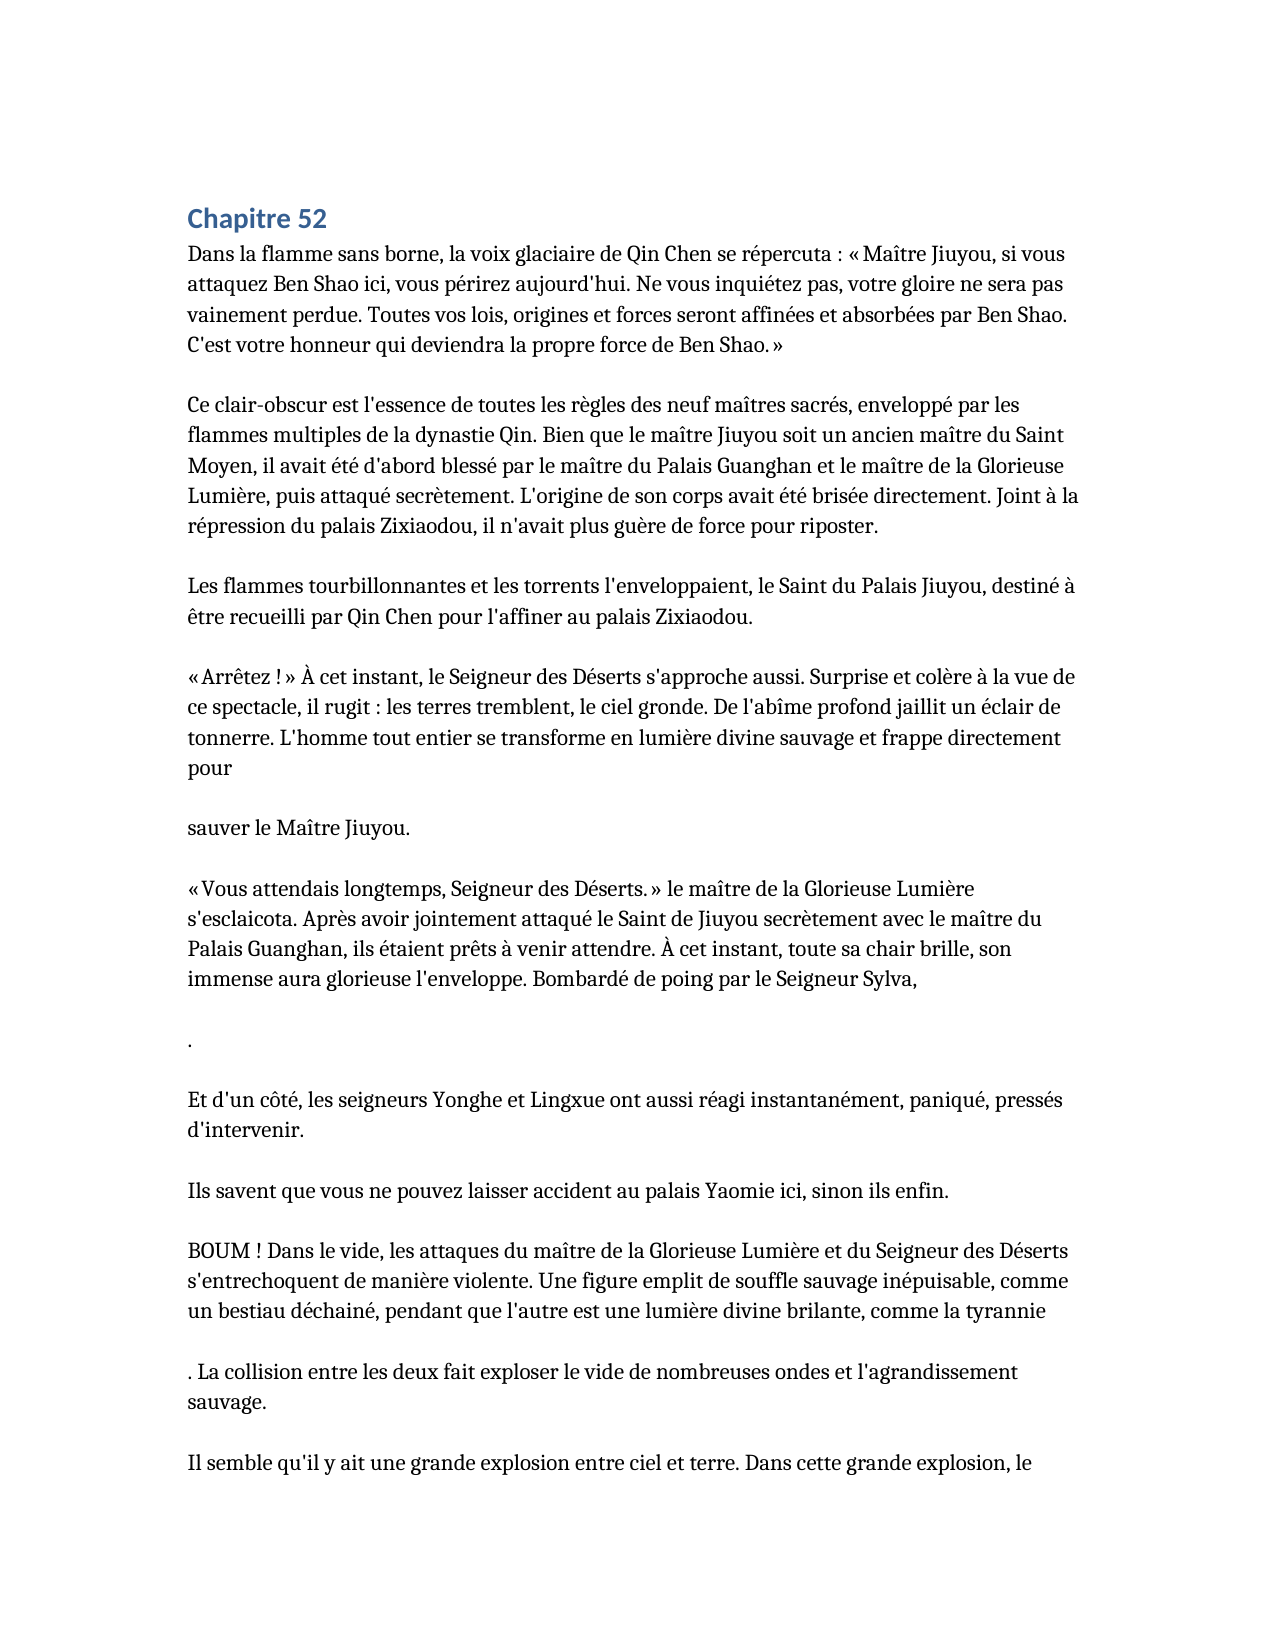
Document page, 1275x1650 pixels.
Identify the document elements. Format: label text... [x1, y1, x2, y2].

subtitle Chapitre 52 [187, 200, 1087, 236]
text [187, 241, 1087, 1476]
